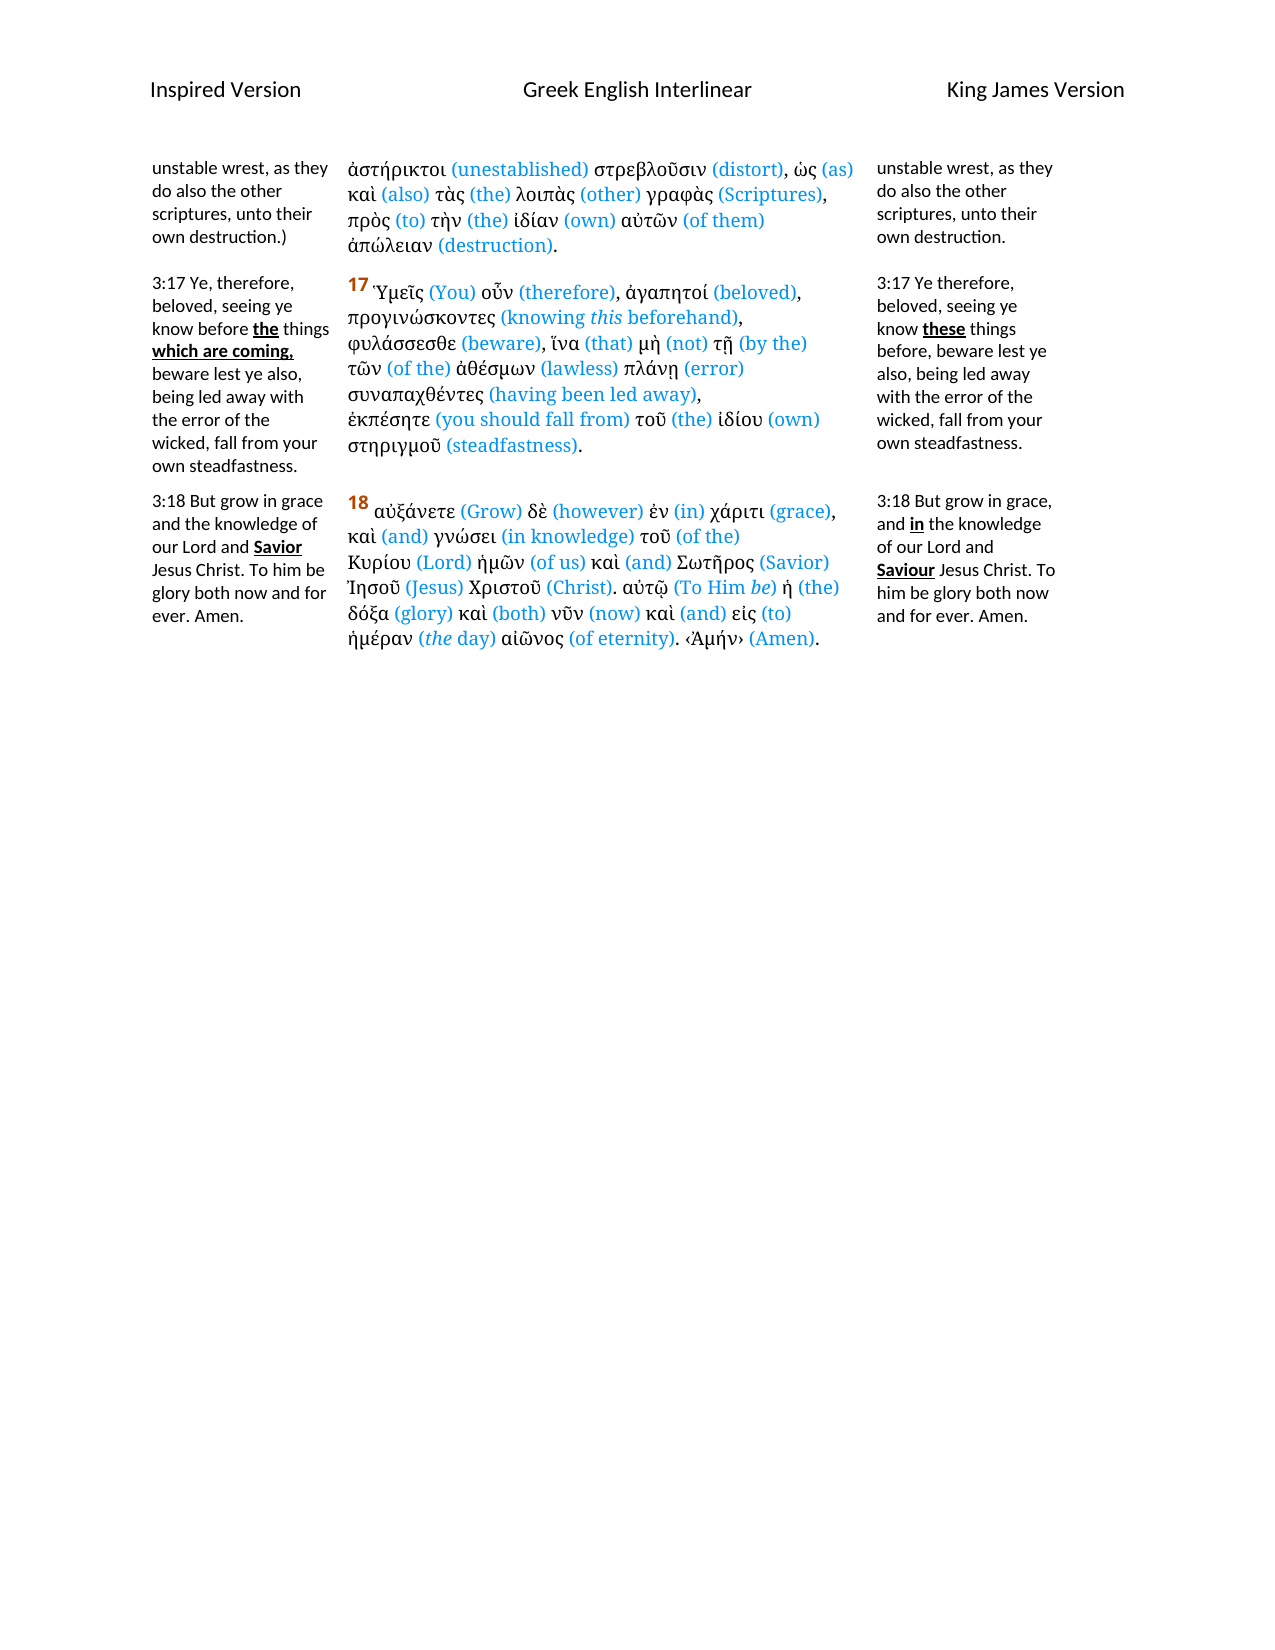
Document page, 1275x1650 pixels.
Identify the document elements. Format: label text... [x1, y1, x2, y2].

table_cell 17 Ὑμεῖς (You) οὖν (therefore), ἀγαπητοί (beloved), προγινώσκοντες (knowing this beforehand), φυλάσσεσθε (beware), ἵνα (that) μὴ (not) τῇ (by the) τῶν (of the) ἀθέσμων (lawless) πλάνῃ (error) συναπαχθέντες (having been led away), ἐκπέσητε (you should fall from) τοῦ (the) ἰδίου (own) στηριγμοῦ (steadfastness). [341, 265, 865, 483]
table_cell 3:18 But grow in grace, and in the knowledge of our Lord and Saviour Jesus Christ. To him be glory both now and for ever. Amen. [865, 483, 1067, 657]
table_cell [865, 150, 1067, 264]
table_cell 18 αὐξάνετε (Grow) δὲ (however) ἐν (in) χάριτι (grace), καὶ (and) γνώσει (in knowledge) τοῦ (of the) Κυρίου (Lord) ἡμῶν (of us) καὶ (and) Σωτῆρος (Savior) Ἰησοῦ (Jesus) Χριστοῦ (Christ). αὐτῷ (To Him be) ἡ (the) δόξα (glory) καὶ (both) νῦν (now) καὶ (and) εἰς (to) ἡμέραν (the day) αἰῶνος (of eternity). ‹Ἀμήν› (Amen). [341, 483, 865, 657]
table_cell 3:17 Ye therefore, beloved, seeing ye know these things before, beware lest ye also, being led away with the error of the wicked, fall from your own steadfastness. [865, 265, 1067, 483]
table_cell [341, 150, 865, 264]
table_cell 3:17 Ye, therefore, beloved, seeing ye know before the things which are coming, beware lest ye also, being led away with the error of the wicked, fall from your own steadfastness. [141, 265, 341, 483]
table_cell 3:18 But grow in grace and the knowledge of our Lord and Savior Jesus Christ. To him be glory both now and for ever. Amen. [141, 483, 341, 657]
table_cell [141, 150, 341, 264]
